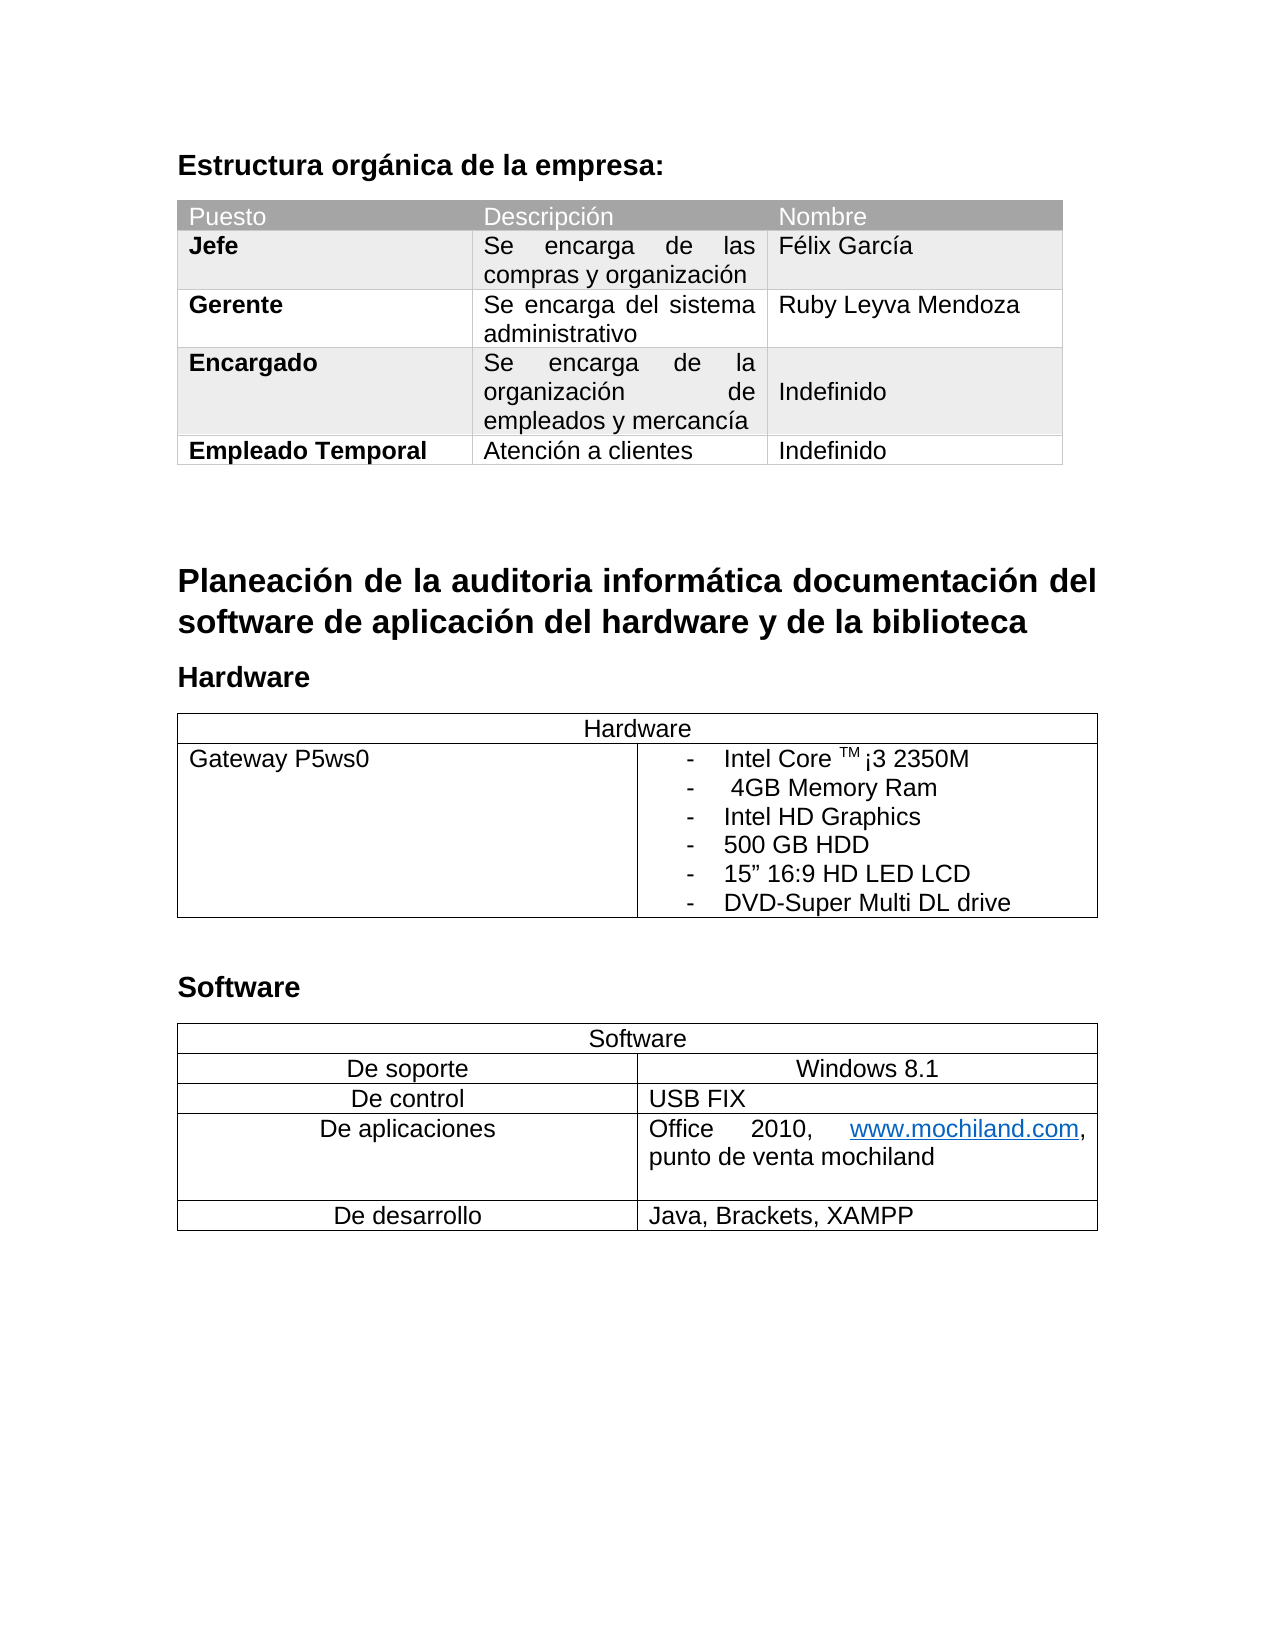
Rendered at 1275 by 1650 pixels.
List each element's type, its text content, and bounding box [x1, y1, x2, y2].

table_header Software [178, 1024, 1097, 1053]
table_cell Se encarga de la organización de empleados y mercancía [473, 348, 767, 434]
table_cell Encargado [178, 348, 472, 434]
table_cell Jefe [178, 231, 472, 289]
table_cell Atención a clientes [473, 436, 767, 464]
table_cell Se encarga de las compras y organización [473, 231, 767, 289]
table_cell De aplicaciones [178, 1114, 637, 1200]
table_cell Se encarga del sistema administrativo [473, 290, 767, 347]
table_cell Office 2010, www.mochiland.com, punto de venta mochiland [638, 1114, 1097, 1200]
table_header Descripción [473, 201, 767, 230]
table_cell Intel Core TM ¡3 2350M 4GB Memory Ram Intel HD Graphics 500 GB HDD 15” 16:9 HD LED LCD DVD-Super Multi DL drive [638, 744, 1097, 917]
table_cell USB FIX [638, 1084, 1097, 1113]
table_cell Empleado Temporal [178, 436, 472, 464]
table_cell Java, Brackets, XAMPP [638, 1201, 1097, 1230]
table_header Puesto [178, 201, 472, 230]
table_cell Indefinido [768, 436, 1062, 464]
text Planeación de la auditoria informática documentación del software de aplicación del hardware y de la biblioteca [177, 561, 1098, 641]
text Estructura orgánica de la empresa: [177, 148, 1098, 181]
table_cell Windows 8.1 [638, 1054, 1097, 1083]
table_cell Ruby Leyva Mendoza [768, 290, 1062, 347]
table_cell Félix García [768, 231, 1062, 289]
table_header Nombre [768, 201, 1062, 230]
table_cell De control [178, 1084, 637, 1113]
table_cell De desarrollo [178, 1201, 637, 1230]
text Software [177, 970, 1098, 1004]
table_cell Gateway P5ws0 [178, 744, 637, 917]
table_cell De soporte [178, 1054, 637, 1083]
text Hardware [177, 660, 1098, 694]
table_cell Indefinido [768, 348, 1062, 434]
table_header Hardware [178, 714, 1097, 743]
table_cell Gerente [178, 290, 472, 347]
